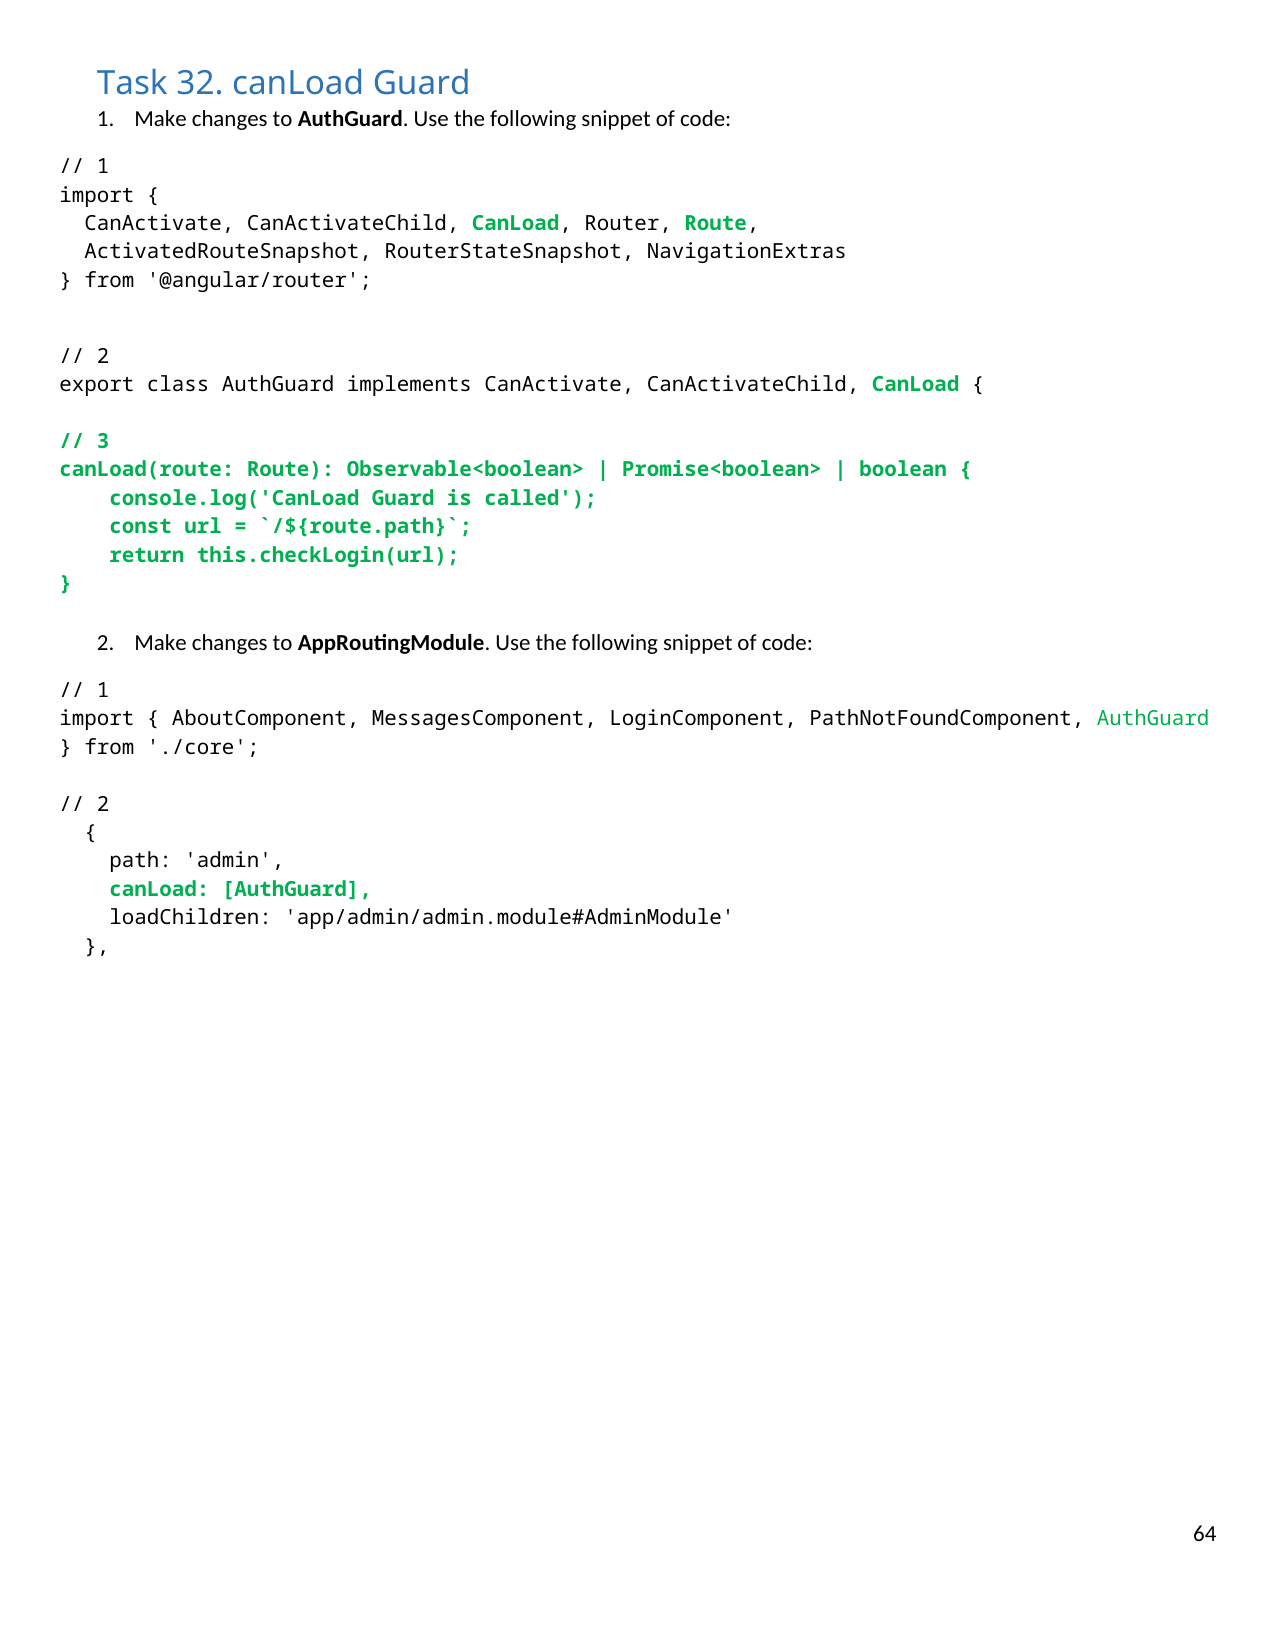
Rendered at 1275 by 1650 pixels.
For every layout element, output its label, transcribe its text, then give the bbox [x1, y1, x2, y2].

text // 2 [59, 789, 1216, 817]
text } from '@angular/router'; [59, 265, 1216, 293]
list Make changes to AppRoutingModule. Use the following snippet of code: [97, 628, 1216, 656]
text path: 'admin', [59, 846, 1216, 874]
text import { AboutComponent, MessagesComponent, LoginComponent, PathNotFoundComponent, AuthGuard } from './core'; [59, 703, 1216, 760]
text import { [59, 180, 1216, 208]
text return this.checkLogin(url); [59, 540, 1216, 568]
text CanActivate, CanActivateChild, CanLoad, Router, Route, [59, 208, 1216, 237]
text Task 32. canLoad Guard [97, 59, 1216, 104]
text // 2 [59, 341, 1216, 369]
text // 3 [59, 426, 1216, 454]
text console.log('CanLoad Guard is called'); [59, 483, 1216, 511]
text canLoad: [AuthGuard], [59, 874, 1216, 902]
list Make changes to AuthGuard. Use the following snippet of code: [97, 104, 1216, 132]
text const url = `/${route.path}`; [59, 511, 1216, 540]
text { [59, 817, 1216, 846]
text export class AuthGuard implements CanActivate, CanActivateChild, CanLoad { [59, 369, 1216, 398]
text }, [59, 931, 1216, 959]
text } [59, 568, 1216, 597]
text // 1 [59, 675, 1216, 703]
text canLoad(route: Route): Observable<boolean> | Promise<boolean> | boolean { [59, 454, 1216, 483]
text ActivatedRouteSnapshot, RouterStateSnapshot, NavigationExtras [59, 237, 1216, 265]
text loadChildren: 'app/admin/admin.module#AdminModule' [59, 902, 1216, 931]
text // 1 [59, 151, 1216, 180]
